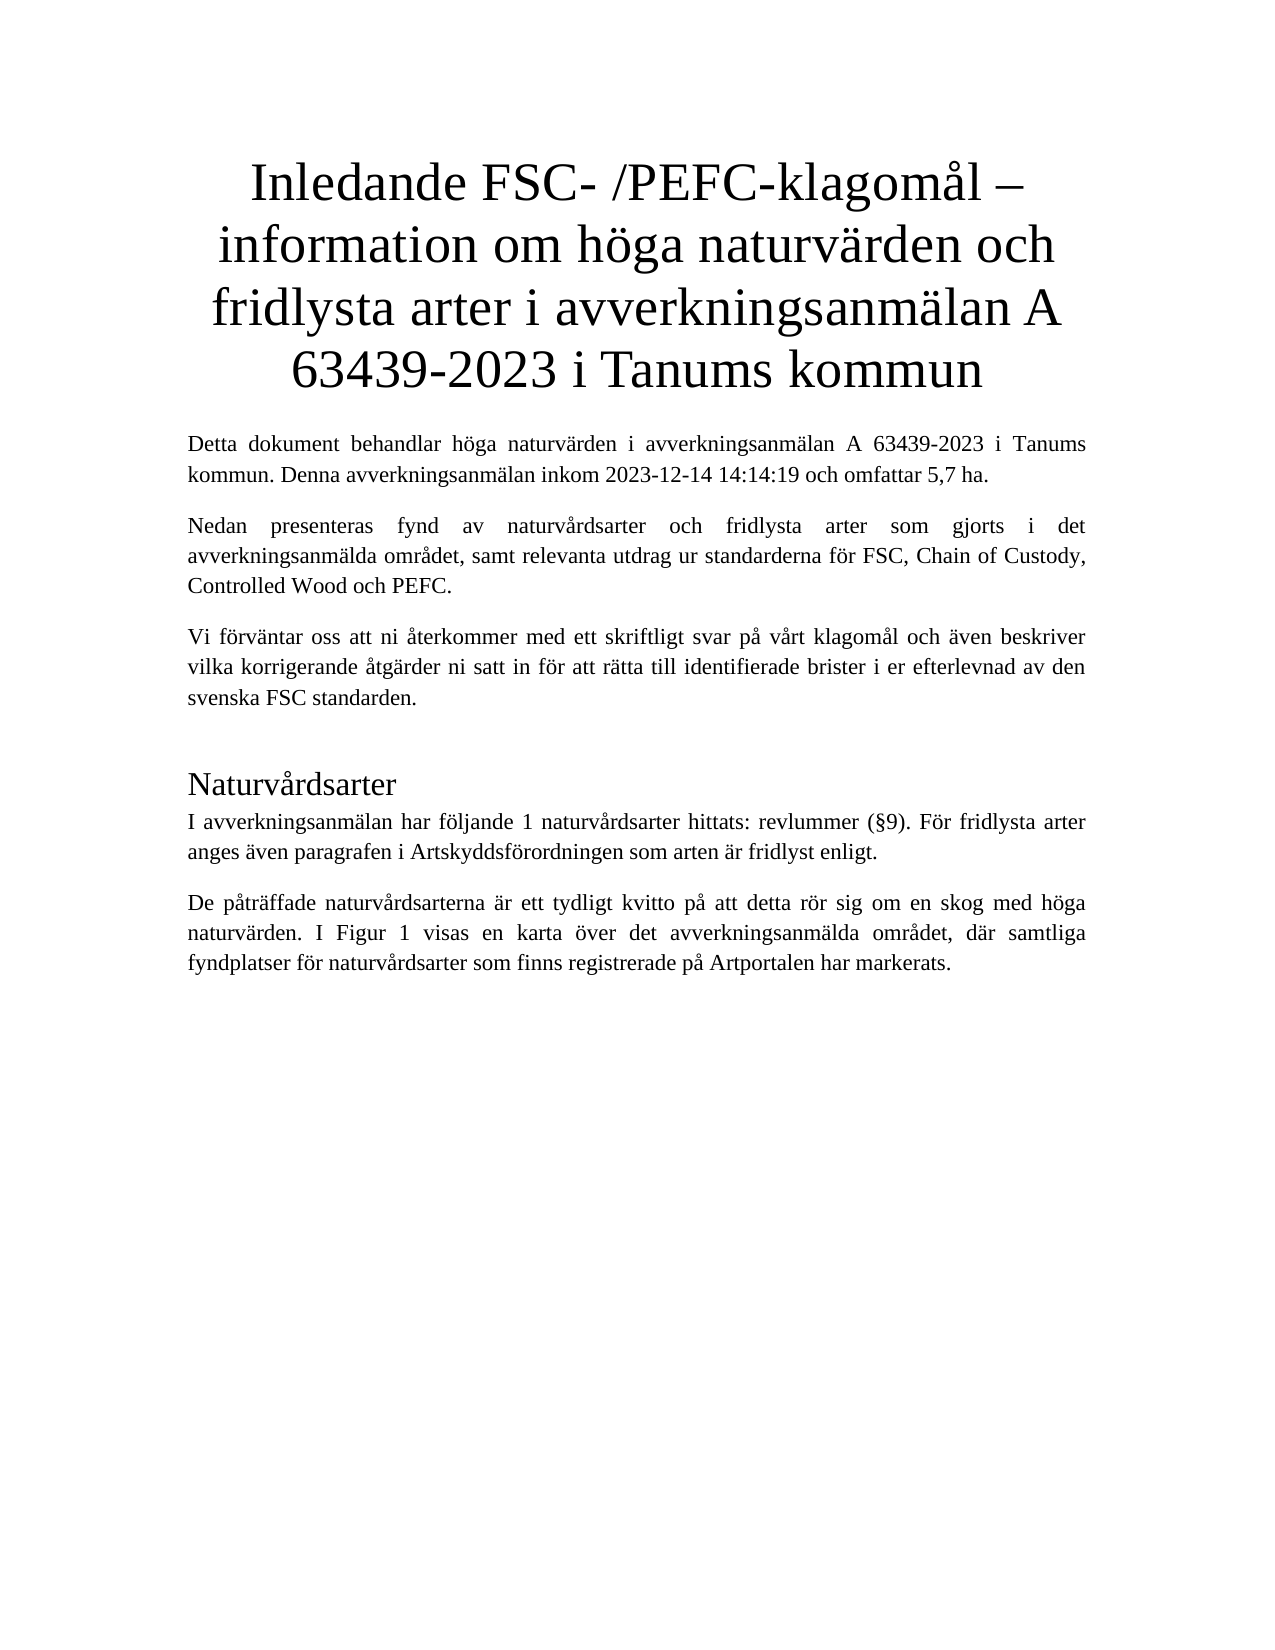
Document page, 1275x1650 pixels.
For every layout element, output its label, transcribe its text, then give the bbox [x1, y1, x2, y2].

text Detta dokument behandlar höga naturvärden i avverkningsanmälan A 63439-2023 i Tanums kommun. Denna avverkningsanmälan inkom 2023-12-14 14:14:19 och omfattar 5,7 ha. [187, 430, 1087, 487]
text Vi förväntar oss att ni återkommer med ett skriftligt svar på vårt klagomål och även beskriver vilka korrigerande åtgärder ni satt in för att rätta till identifierade brister i er efterlevnad av den svenska FSC standarden. [187, 623, 1087, 710]
text I avverkningsanmälan har följande 1 naturvårdsarter hittats: revlummer (§9). För fridlysta arter anges även paragrafen i Artskyddsförordningen som arten är fridlyst enligt. [187, 808, 1087, 864]
title Inledande FSC- /PEFC-klagomål – information om höga naturvärden och fridlysta arter i avverkningsanmälan A 63439-2023 i Tanums kommun [187, 150, 1087, 399]
text De påträffade naturvårdsarterna är ett tydligt kvitto på att detta rör sig om en skog med höga naturvärden. I Figur 1 visas en karta över det avverkningsanmälda området, där samtliga fyndplatser för naturvårdsarter som finns registrerade på Artportalen har markerats. [187, 889, 1087, 976]
text Nedan presenteras fynd av naturvårdsarter och fridlysta arter som gjorts i det avverkningsanmälda området, samt relevanta utdrag ur standarderna för FSC, Chain of Custody, Controlled Wood och PEFC. [187, 512, 1087, 598]
subtitle Naturvårdsarter [187, 764, 1087, 802]
